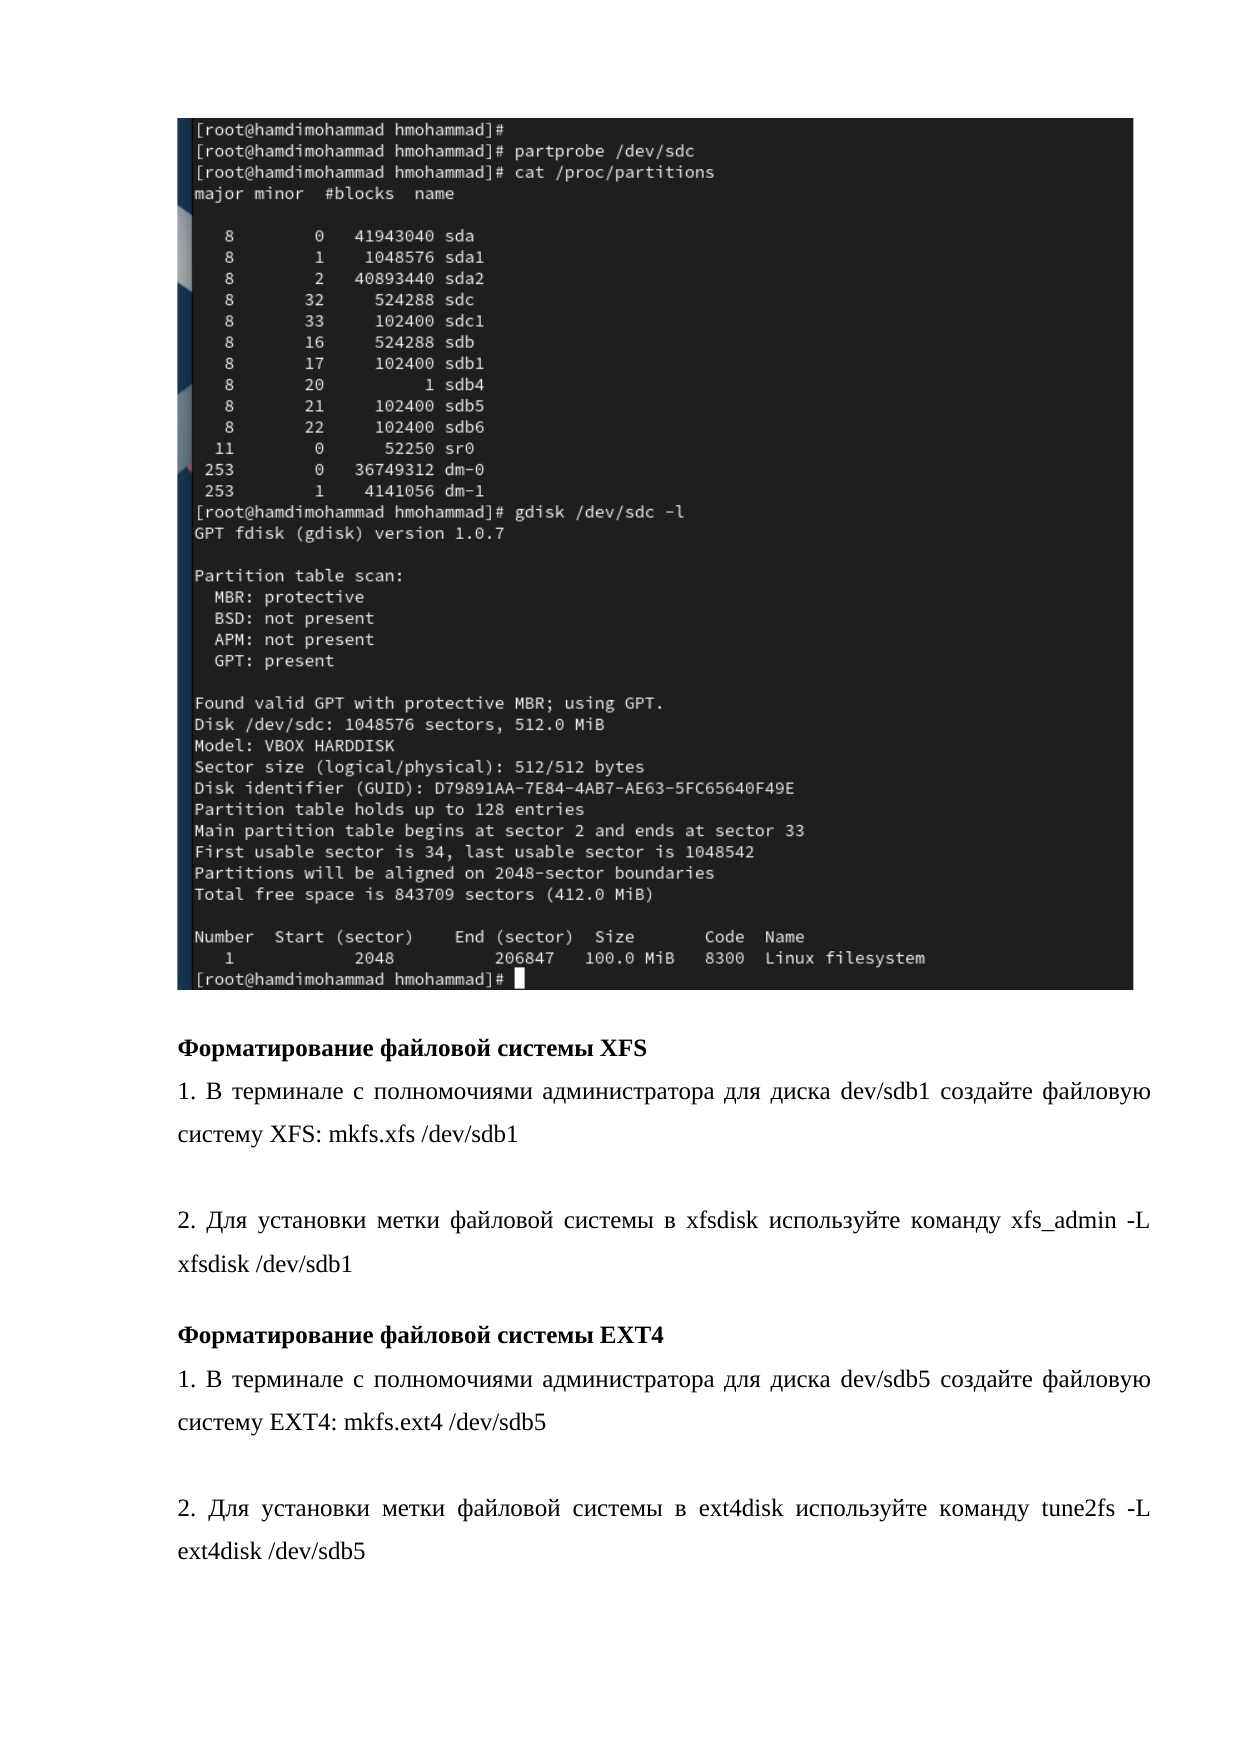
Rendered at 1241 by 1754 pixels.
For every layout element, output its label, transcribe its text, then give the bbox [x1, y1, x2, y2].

text 1. В терминале с полномочиями администратора для диска dev/sdb5 создайте файловую систему EXT4: mkfs.ext4 /dev/sdb5 [177, 1364, 1152, 1436]
text Форматирование файловой системы XFS [177, 1033, 1152, 1062]
text 2. Для установки метки файловой системы в xfsdisk используйте команду xfs_admin -L xfsdisk /dev/sdb1 [177, 1206, 1152, 1277]
text 1. В терминале с полномочиями администратора для диска dev/sdb1 создайте файловую систему XFS: mkfs.xfs /dev/sdb1 [177, 1076, 1152, 1148]
text 2. Для установки метки файловой системы в ext4disk используйте команду tune2fs -L ext4disk /dev/sdb5 [177, 1493, 1152, 1565]
picture [177, 118, 1134, 990]
text Форматирование файловой системы EXT4 [177, 1321, 1152, 1349]
